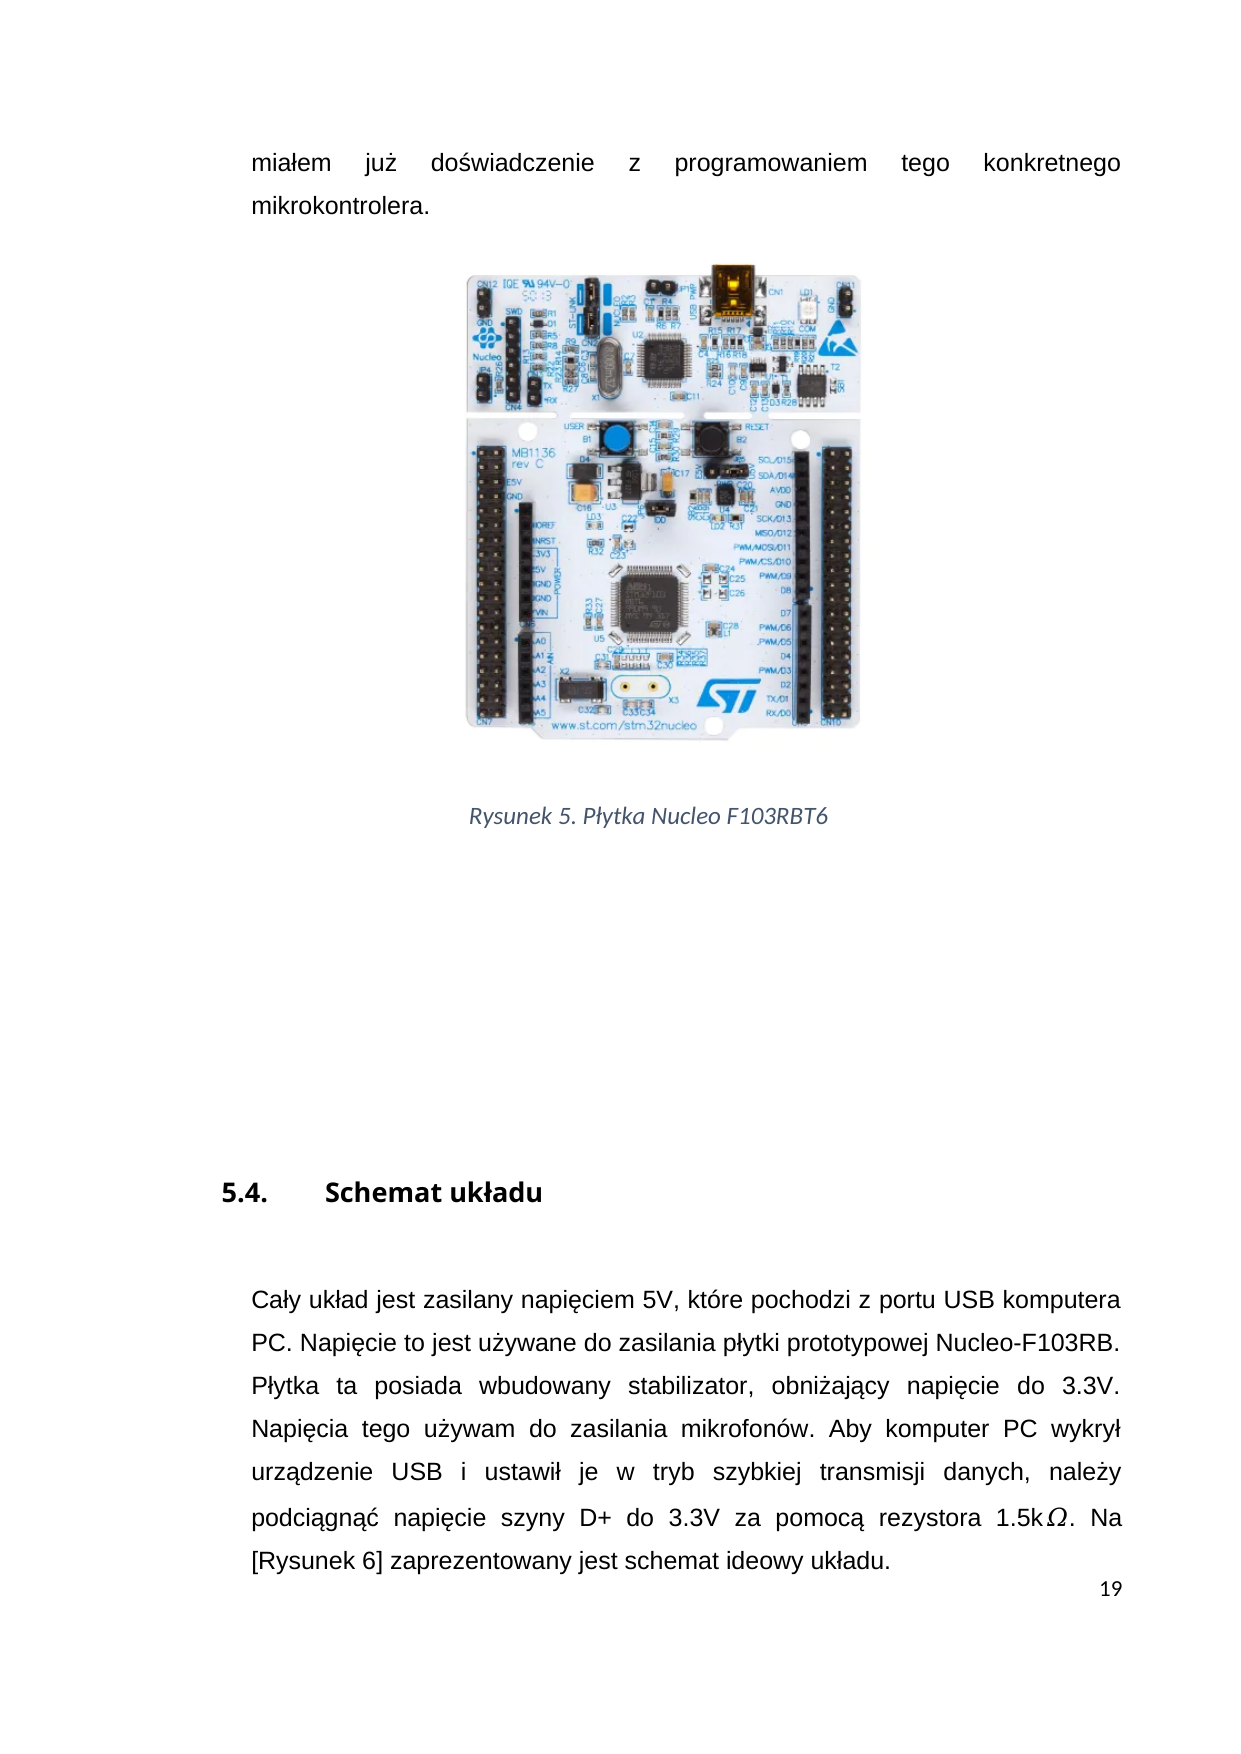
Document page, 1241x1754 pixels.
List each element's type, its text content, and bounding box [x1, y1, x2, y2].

picture [428, 233, 900, 786]
text Rysunek 5. Płytka Nucleo F103RBT6 [177, 800, 1122, 830]
text Cały układ jest zasilany napięciem 5V, które pochodzi z portu USB komputera PC. Napięcie to jest używane do zasilania płytki prototypowej Nucleo-F103RB. Płytka ta posiada wbudowany stabilizator, obniżający napięcie do 3.3V. Napięcia tego używam do zasilania mikrofonów. Aby komputer PC wykrył urządzenie USB i ustawił je w tryb szybkiej transmisji danych, należy podciągnąć napięcie szyny D+ do 3.3V za pomocą rezystora 1.5k𝛺. Na [Rysunek 6] zaprezentowany jest schemat ideowy układu. [251, 1285, 1122, 1574]
subtitle Schemat układu [221, 1174, 1122, 1211]
